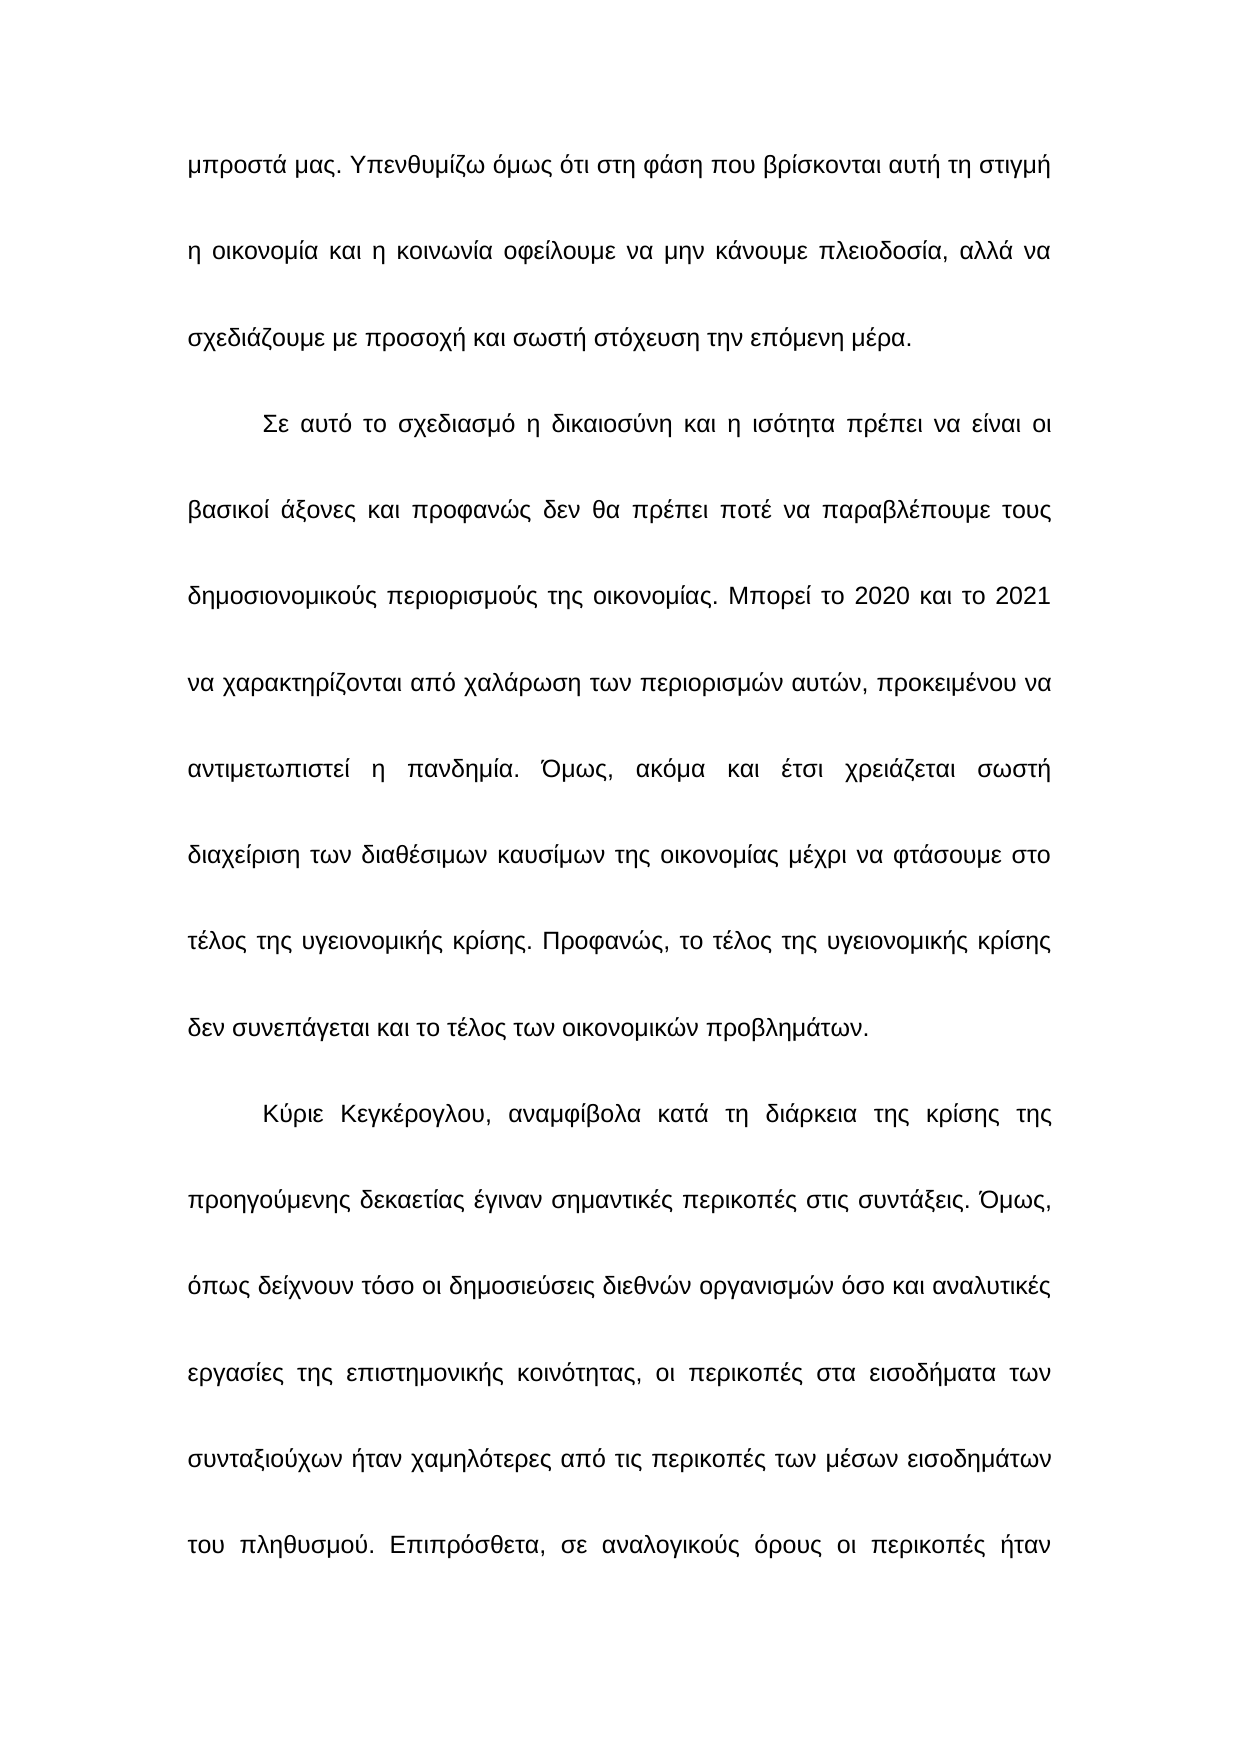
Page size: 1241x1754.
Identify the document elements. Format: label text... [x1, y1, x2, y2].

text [187, 150, 1053, 351]
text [187, 1099, 1053, 1559]
text Σε αυτό το σχεδιασμό η δικαιοσύνη και η ισότητα πρέπει να είναι οι βασικοί άξονες και προφανώς δεν θα πρέπει ποτέ να παραβλέπουμε τους δημοσιονομικούς περιορισμούς της οικονομίας. Μπορεί το 2020 και το 2021 να χαρακτηρίζονται από χαλάρωση των περιορισμών αυτών, προκειμένου να αντιμετωπιστεί η πανδημία. Όμως, ακόμα και έτσι χρειάζεται σωστή διαχείριση των διαθέσιμων καυσίμων της οικονομίας μέχρι να φτάσουμε στο τέλος της υγειονομικής κρίσης. Προφανώς, το τέλος της υγειονομικής κρίσης δεν συνεπάγεται και το τέλος των οικονομικών προβλημάτων. [187, 409, 1053, 1041]
